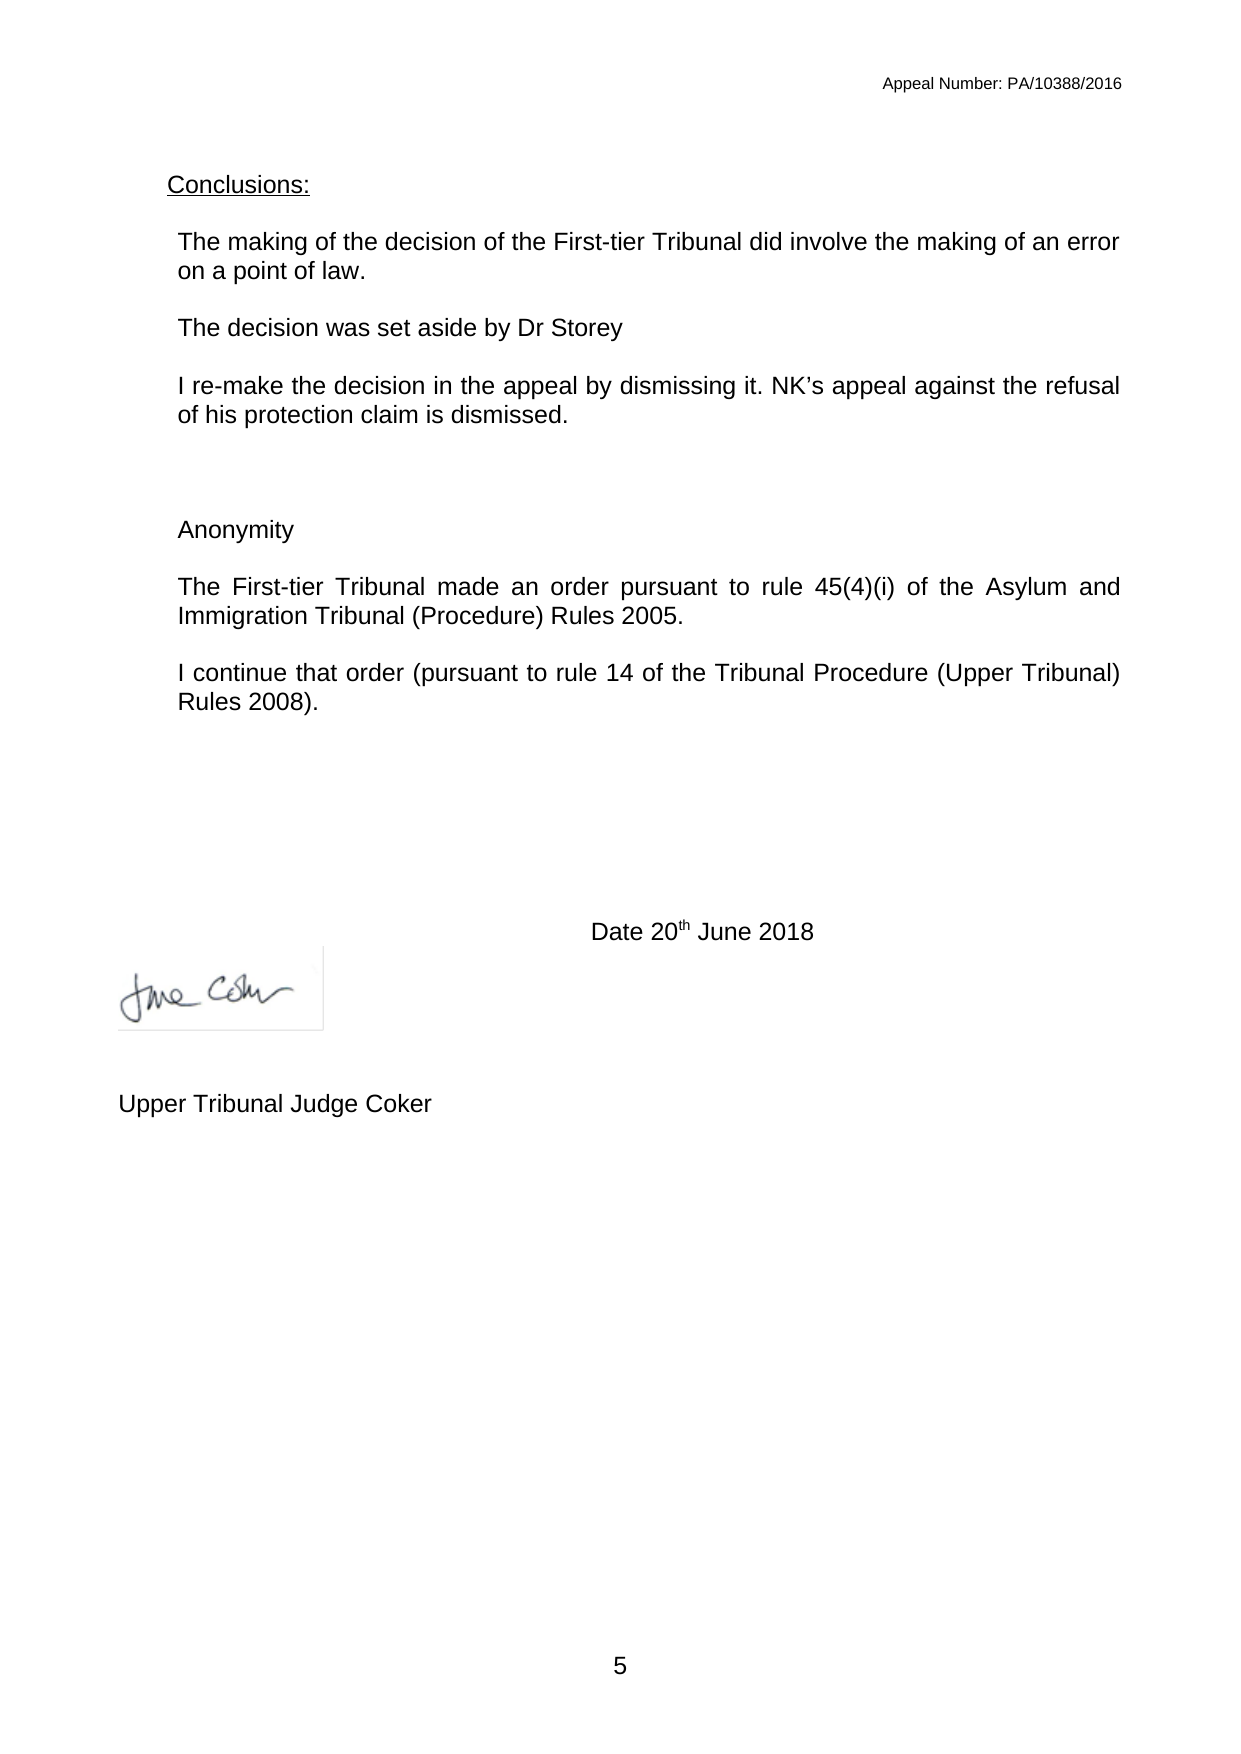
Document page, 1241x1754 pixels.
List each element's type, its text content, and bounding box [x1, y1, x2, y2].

text The making of the decision of the First-tier Tribunal did involve the making of an error on a point of law. [177, 227, 1122, 285]
text Upper Tribunal Judge Coker [118, 1089, 1122, 1118]
text Date 20th June 2018 [174, 917, 1122, 946]
text I continue that order (pursuant to rule 14 of the Tribunal Procedure (Upper Tribunal) Rules 2008). [177, 658, 1122, 716]
text The First-tier Tribunal made an order pursuant to rule 45(4)(i) of the Asylum and Immigration Tribunal (Procedure) Rules 2005. [177, 572, 1122, 630]
text I re-make the decision in the appeal by dismissing it. NK’s appeal against the refusal of his protection claim is dismissed. [177, 371, 1122, 428]
text The decision was set aside by Dr Storey [118, 313, 1122, 342]
picture [118, 946, 325, 1032]
text Conclusions: [118, 170, 1122, 198]
text Anonymity [177, 515, 1122, 543]
